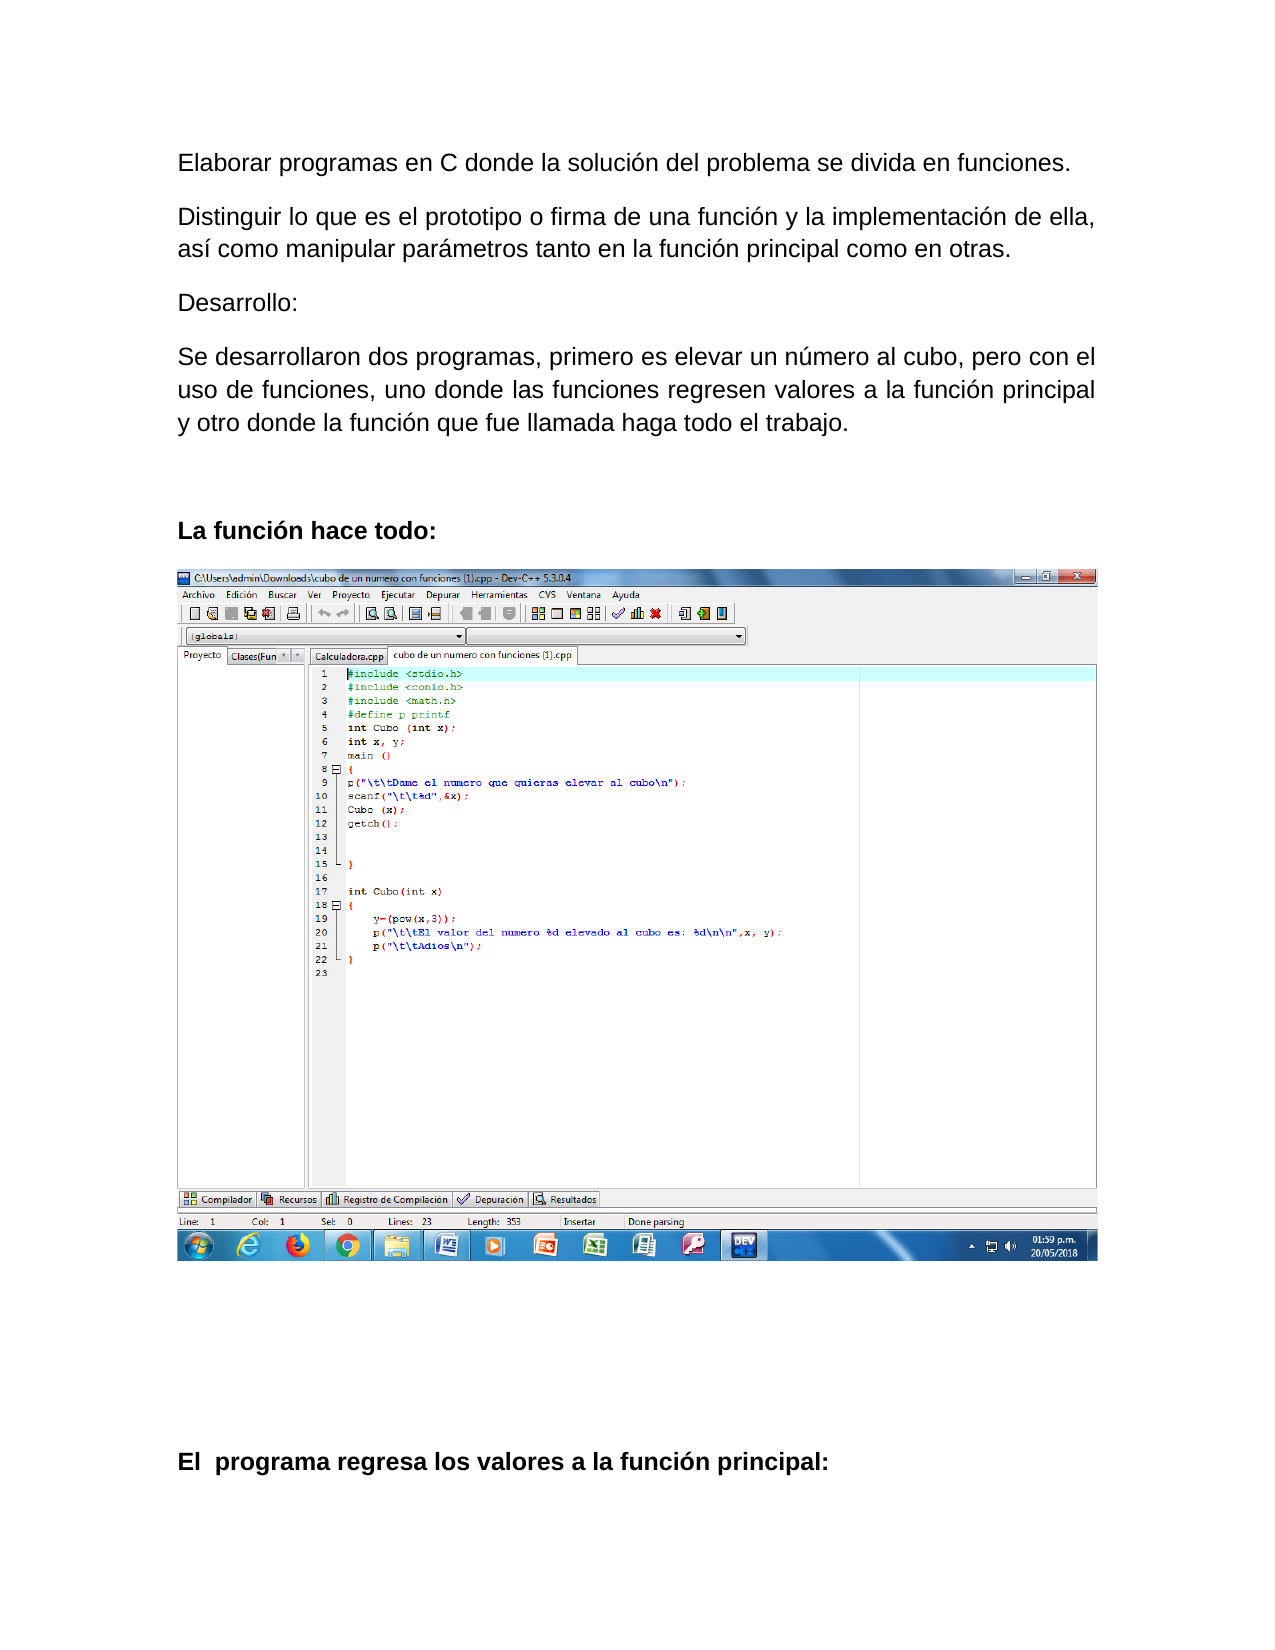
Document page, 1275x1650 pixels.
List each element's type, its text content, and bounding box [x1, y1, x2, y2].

text Desarrollo: [177, 288, 1098, 317]
text Distinguir lo que es el prototipo o firma de una función y la implementación de ella, así como manipular parámetros tanto en la función principal como en otras. [177, 201, 1098, 263]
text Elaborar programas en C donde la solución del problema se divida en funciones. [177, 148, 1098, 176]
text El programa regresa los valores a la función principal: [177, 1447, 1098, 1476]
text La función hace todo: [177, 516, 1098, 545]
picture [177, 569, 1098, 1261]
text Se desarrollaron dos programas, primero es elevar un número al cubo, pero con el uso de funciones, uno donde las funciones regresen valores a la función principal y otro donde la función que fue llamada haga todo el trabajo. [177, 342, 1098, 437]
